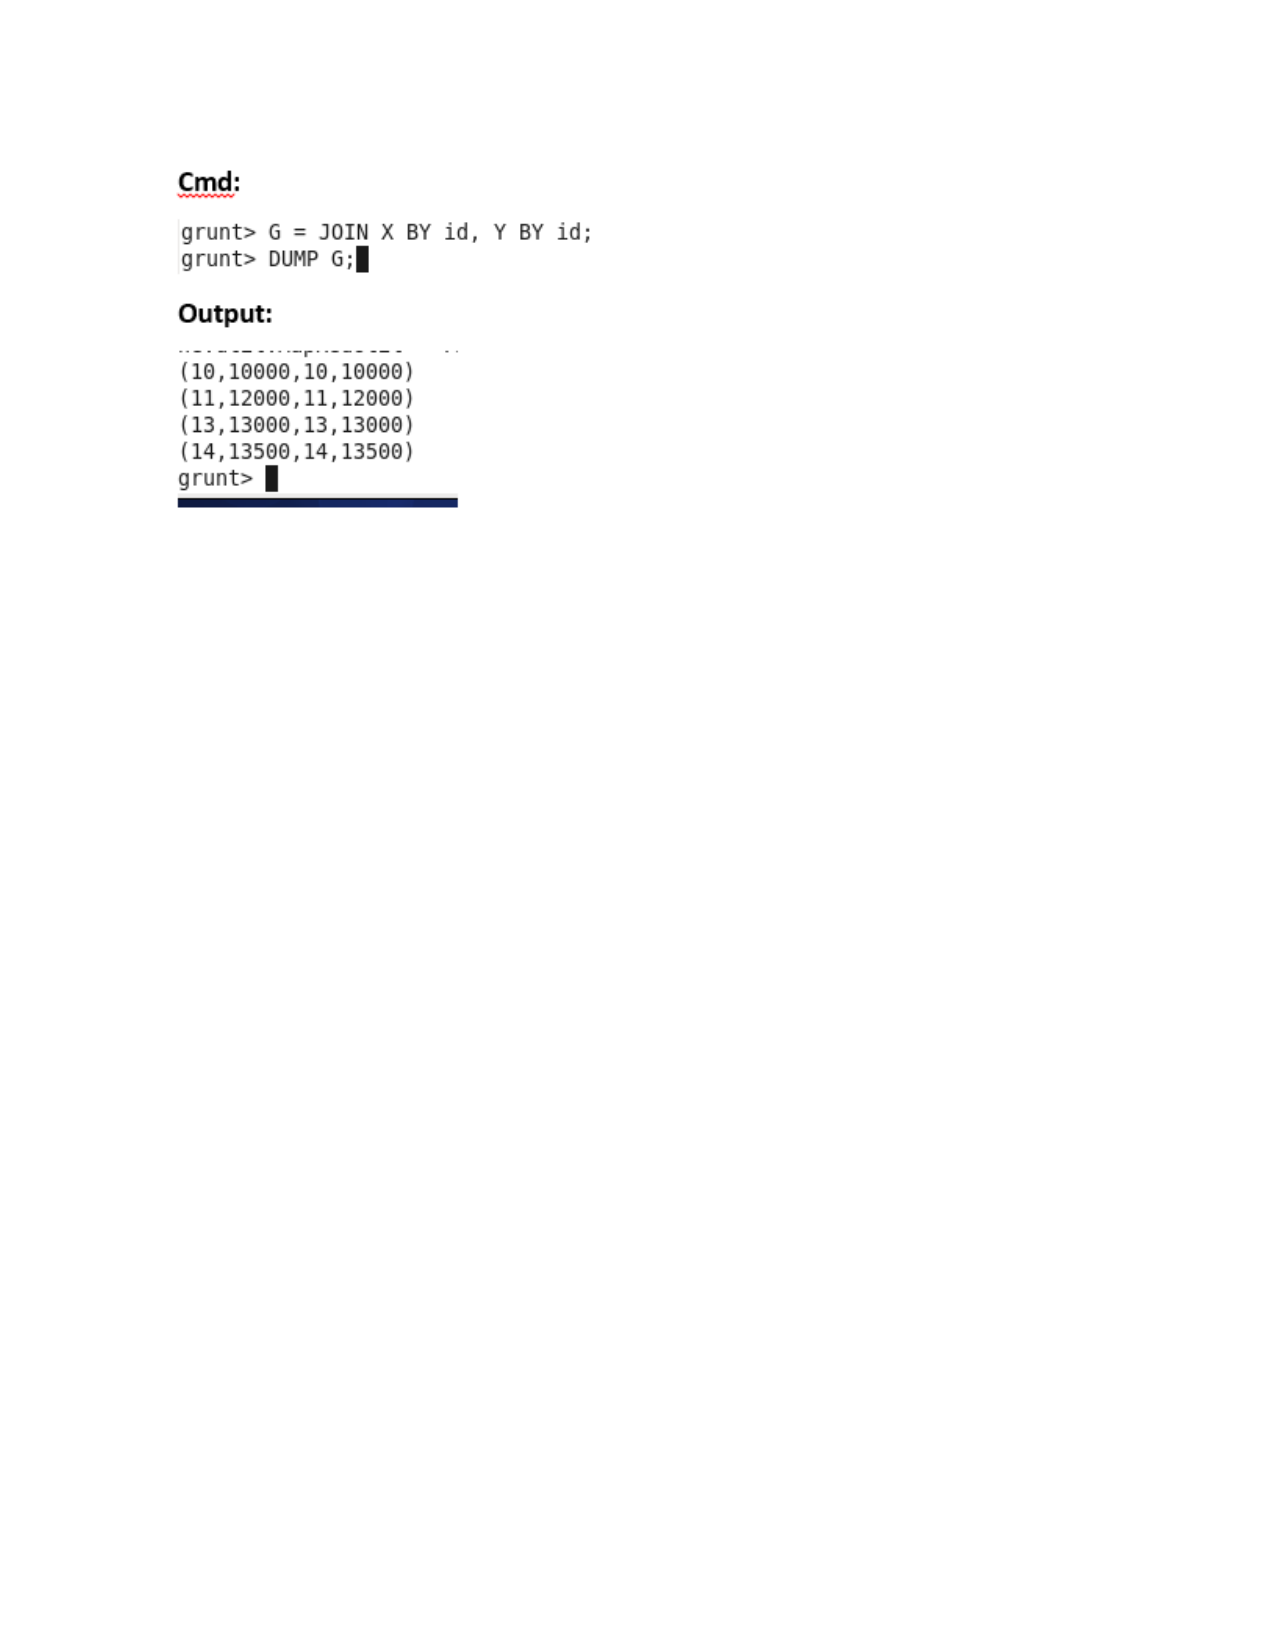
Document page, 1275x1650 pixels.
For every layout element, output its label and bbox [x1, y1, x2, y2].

picture [150, 150, 688, 525]
